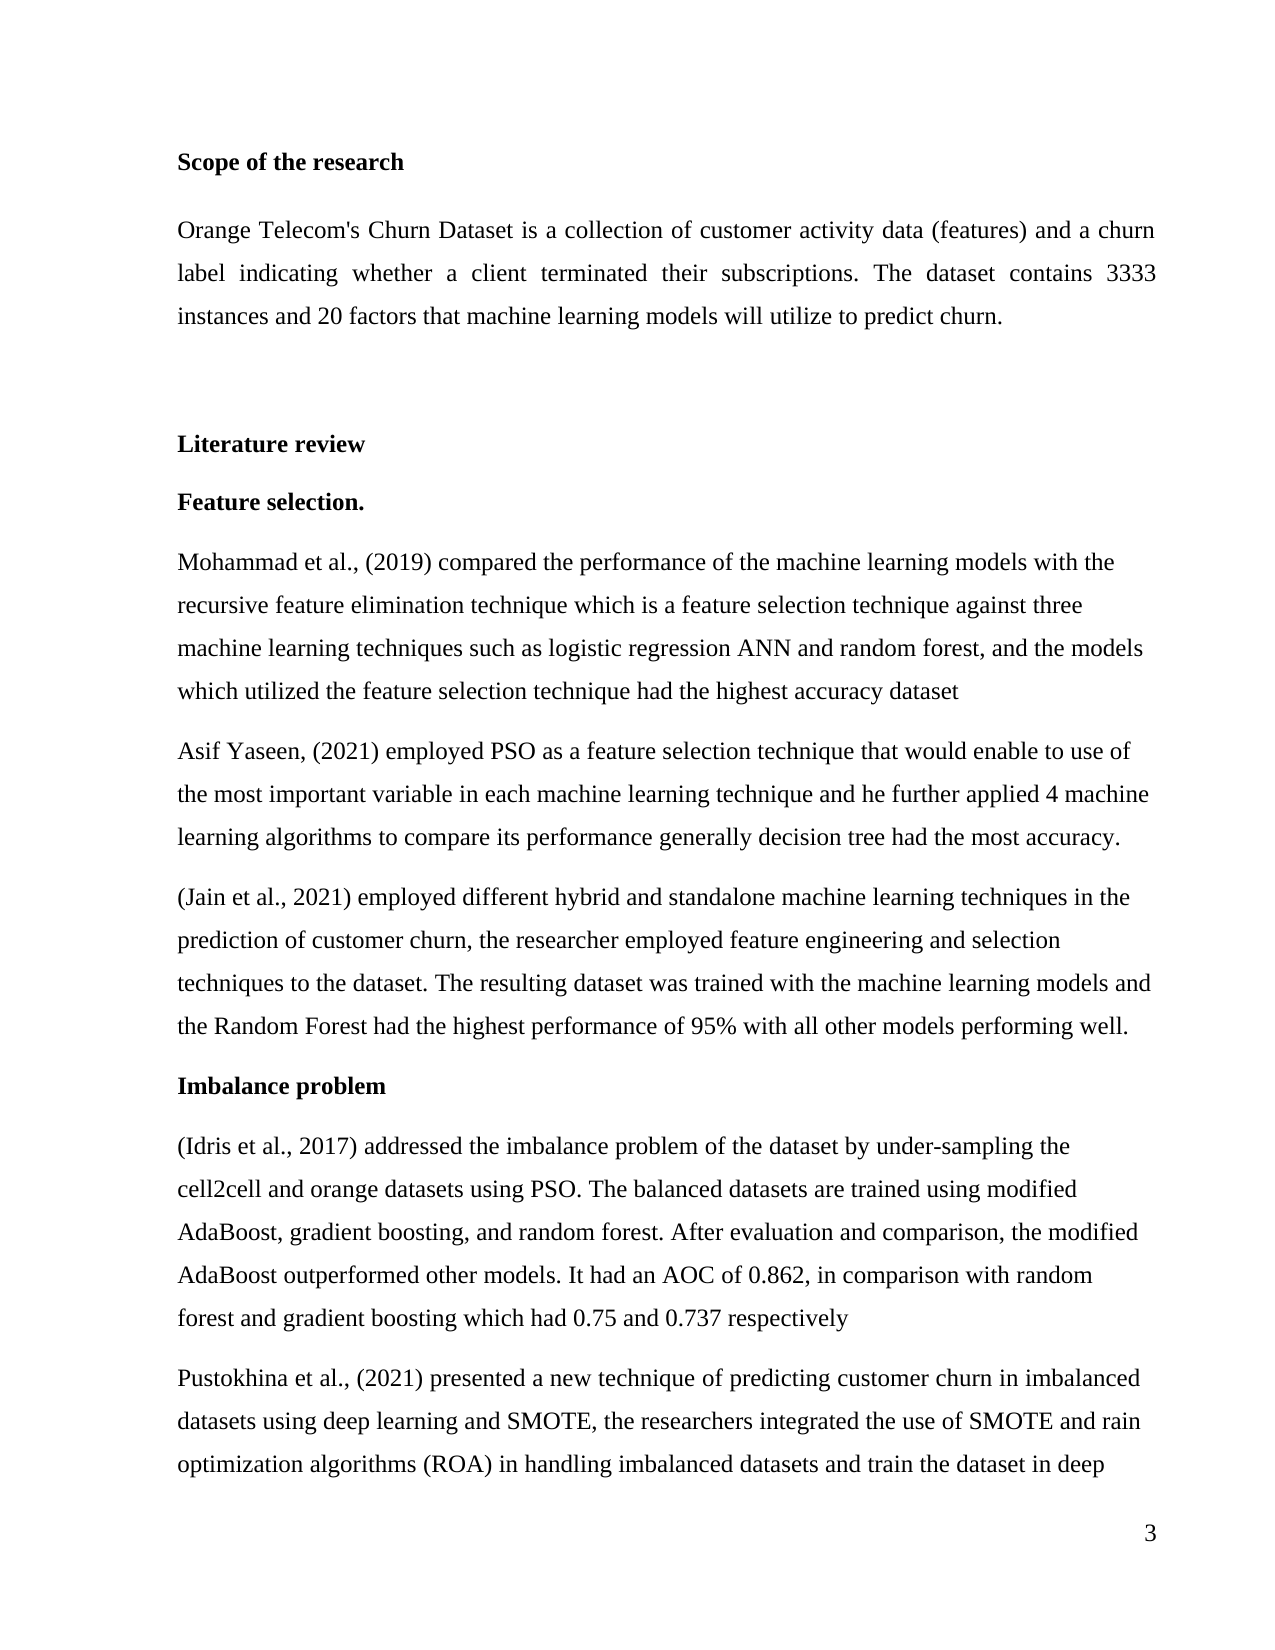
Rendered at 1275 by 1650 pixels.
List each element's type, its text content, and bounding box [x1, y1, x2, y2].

text (Jain et al., 2021) employed different hybrid and standalone machine learning techniques in the prediction of customer churn, the researcher employed feature engineering and selection techniques to the dataset. The resulting dataset was trained with the machine learning models and the Random Forest had the highest performance of 95% with all other models performing well. [177, 882, 1152, 1040]
text Asif Yaseen, (2021) employed PSO as a feature selection technique that would enable to use of the most important variable in each machine learning technique and he further applied 4 machine learning algorithms to compare its performance generally decision tree had the most accuracy. [177, 736, 1149, 851]
text Orange Telecom's Churn Dataset is a collection of customer activity data (features) and a churn label indicating whether a client terminated their subscriptions. The dataset contains 3333 instances and 20 factors that machine learning models will utilize to predict churn. [177, 215, 1156, 330]
subtitle Scope of the research [177, 147, 1169, 176]
subtitle Literature review Feature selection. [177, 429, 366, 515]
text Pustokhina et al., (2021) presented a new technique of predicting customer churn in imbalanced datasets using deep learning and SMOTE, the researchers integrated the use of SMOTE and rain optimization algorithms (ROA) in handling imbalanced datasets and train the dataset in deep [177, 1363, 1141, 1478]
text (Idris et al., 2017) addressed the imbalance problem of the dataset by under-sampling the cell2cell and orange datasets using PSO. The balanced datasets are trained using modified AdaBoost, gradient boosting, and random forest. After evaluation and comparison, the modified AdaBoost outperformed other models. It had an AOC of 0.862, in comparison with random forest and gradient boosting which had 0.75 and 0.737 respectively [177, 1131, 1155, 1332]
text Mohammad et al., (2019) compared the performance of the machine learning models with the recursive feature elimination technique which is a feature selection technique against three machine learning techniques such as logistic regression ANN and random forest, and the models which utilized the feature selection technique had the highest accuracy dataset [177, 547, 1146, 705]
subtitle Imbalance problem [177, 1071, 1169, 1099]
